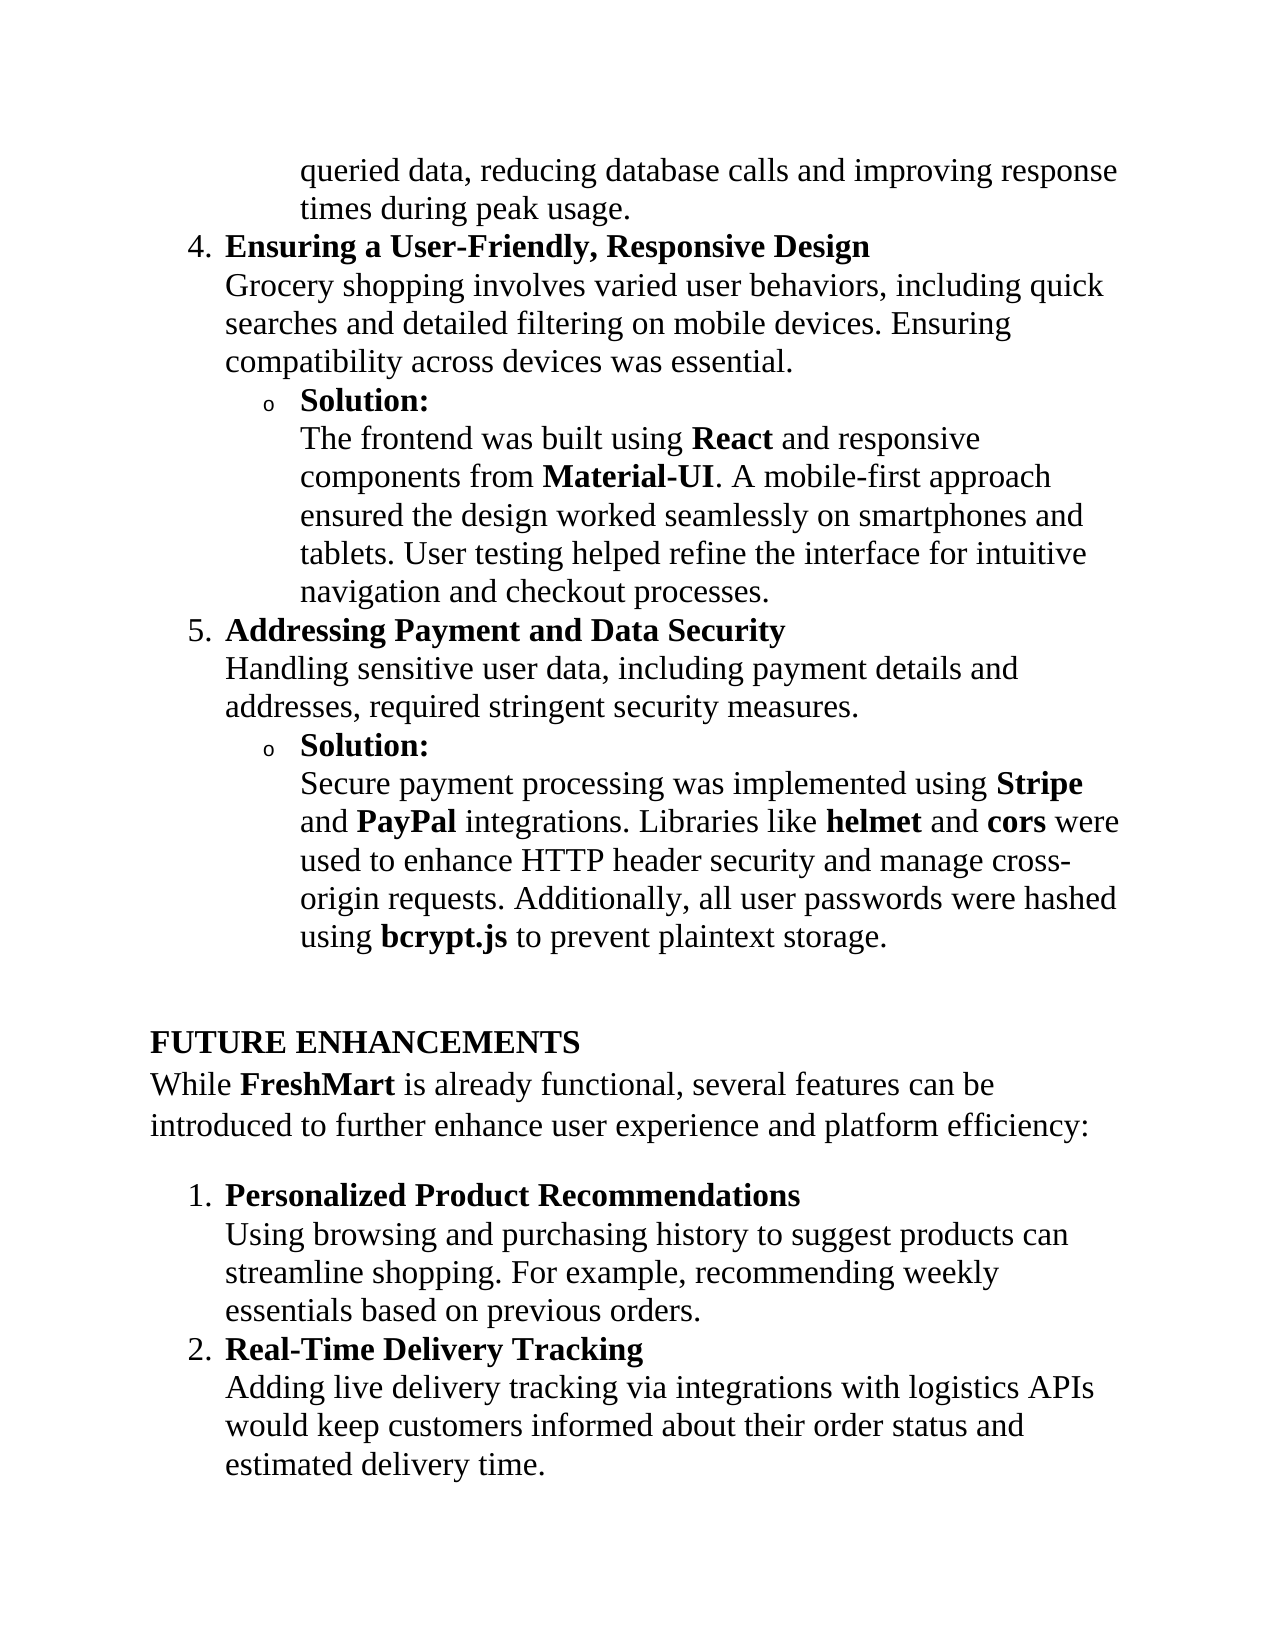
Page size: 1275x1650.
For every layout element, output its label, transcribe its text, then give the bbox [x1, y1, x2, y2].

list Personalized Product Recommendations Using browsing and purchasing history to suggest products can streamline shopping. For example, recommending weekly essentials based on previous orders. [187, 1176, 1125, 1329]
list Real-Time Delivery Tracking Adding live delivery tracking via integrations with logistics APIs would keep customers informed about their order status and estimated delivery time. [187, 1329, 1125, 1482]
list Ensuring a User-Friendly, Responsive Design Grocery shopping involves varied user behaviors, including quick searches and detailed filtering on mobile devices. Ensuring compatibility across devices was essential. [187, 227, 1125, 380]
list Addressing Payment and Data Security Handling sensitive user data, including payment details and addresses, required stringent security measures. [187, 610, 1125, 725]
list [262, 150, 1125, 227]
list Solution: The frontend was built using React and responsive components from Material-UI. A mobile-first approach ensured the design worked seamlessly on smartphones and tablets. User testing helped refine the interface for intuitive navigation and checkout processes. [262, 380, 1125, 610]
text FUTURE ENHANCEMENTS While FreshMart is already functional, several features can be introduced to further enhance user experience and platform efficiency: [150, 1022, 1125, 1143]
list Solution: Secure payment processing was implemented using Stripe and PayPal integrations. Libraries like helmet and cors were used to enhance HTTP header security and manage cross-origin requests. Additionally, all user passwords were hashed using bcrypt.js to prevent plaintext storage. [262, 725, 1125, 955]
